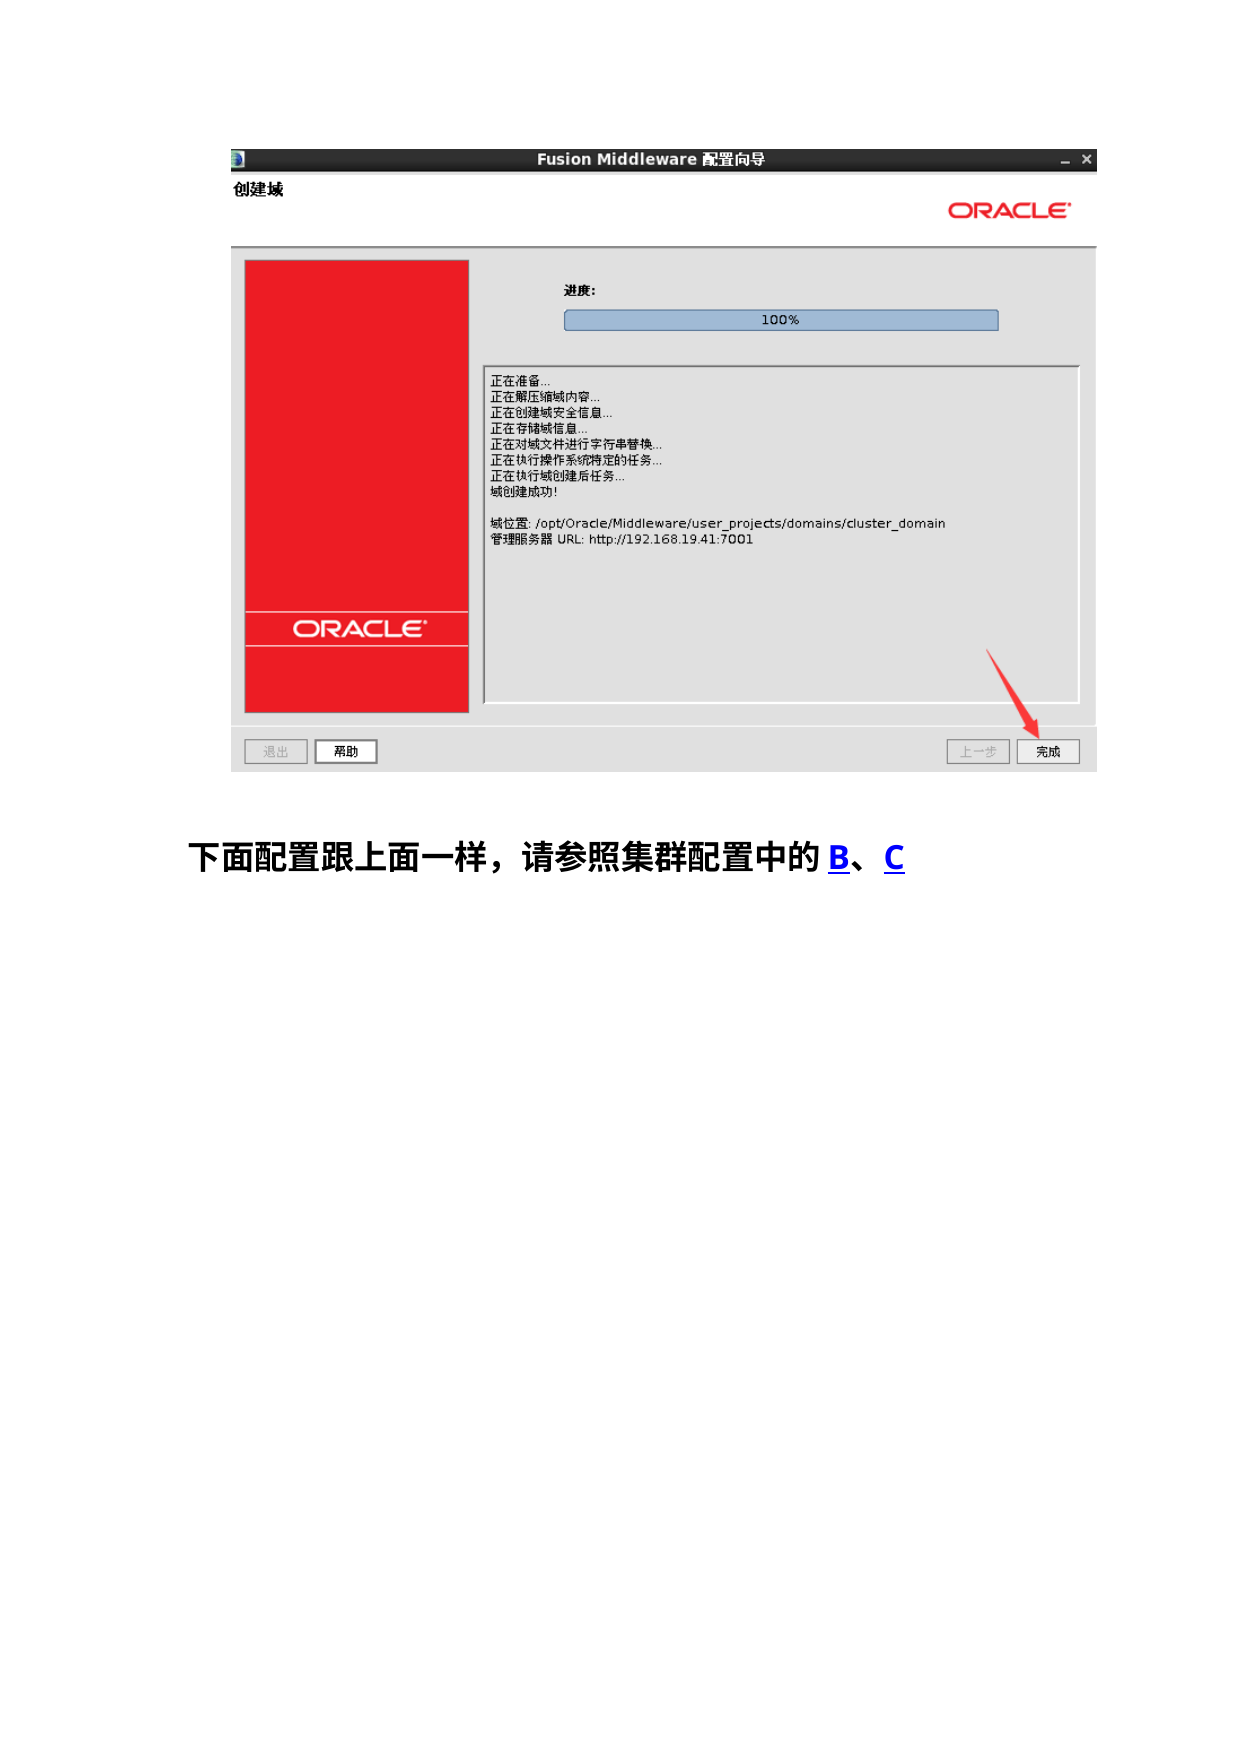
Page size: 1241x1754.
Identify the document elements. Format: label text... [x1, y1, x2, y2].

picture [231, 149, 1097, 772]
text 下面配置跟上面一样，请参照集群配置中的B、C [187, 831, 1053, 879]
